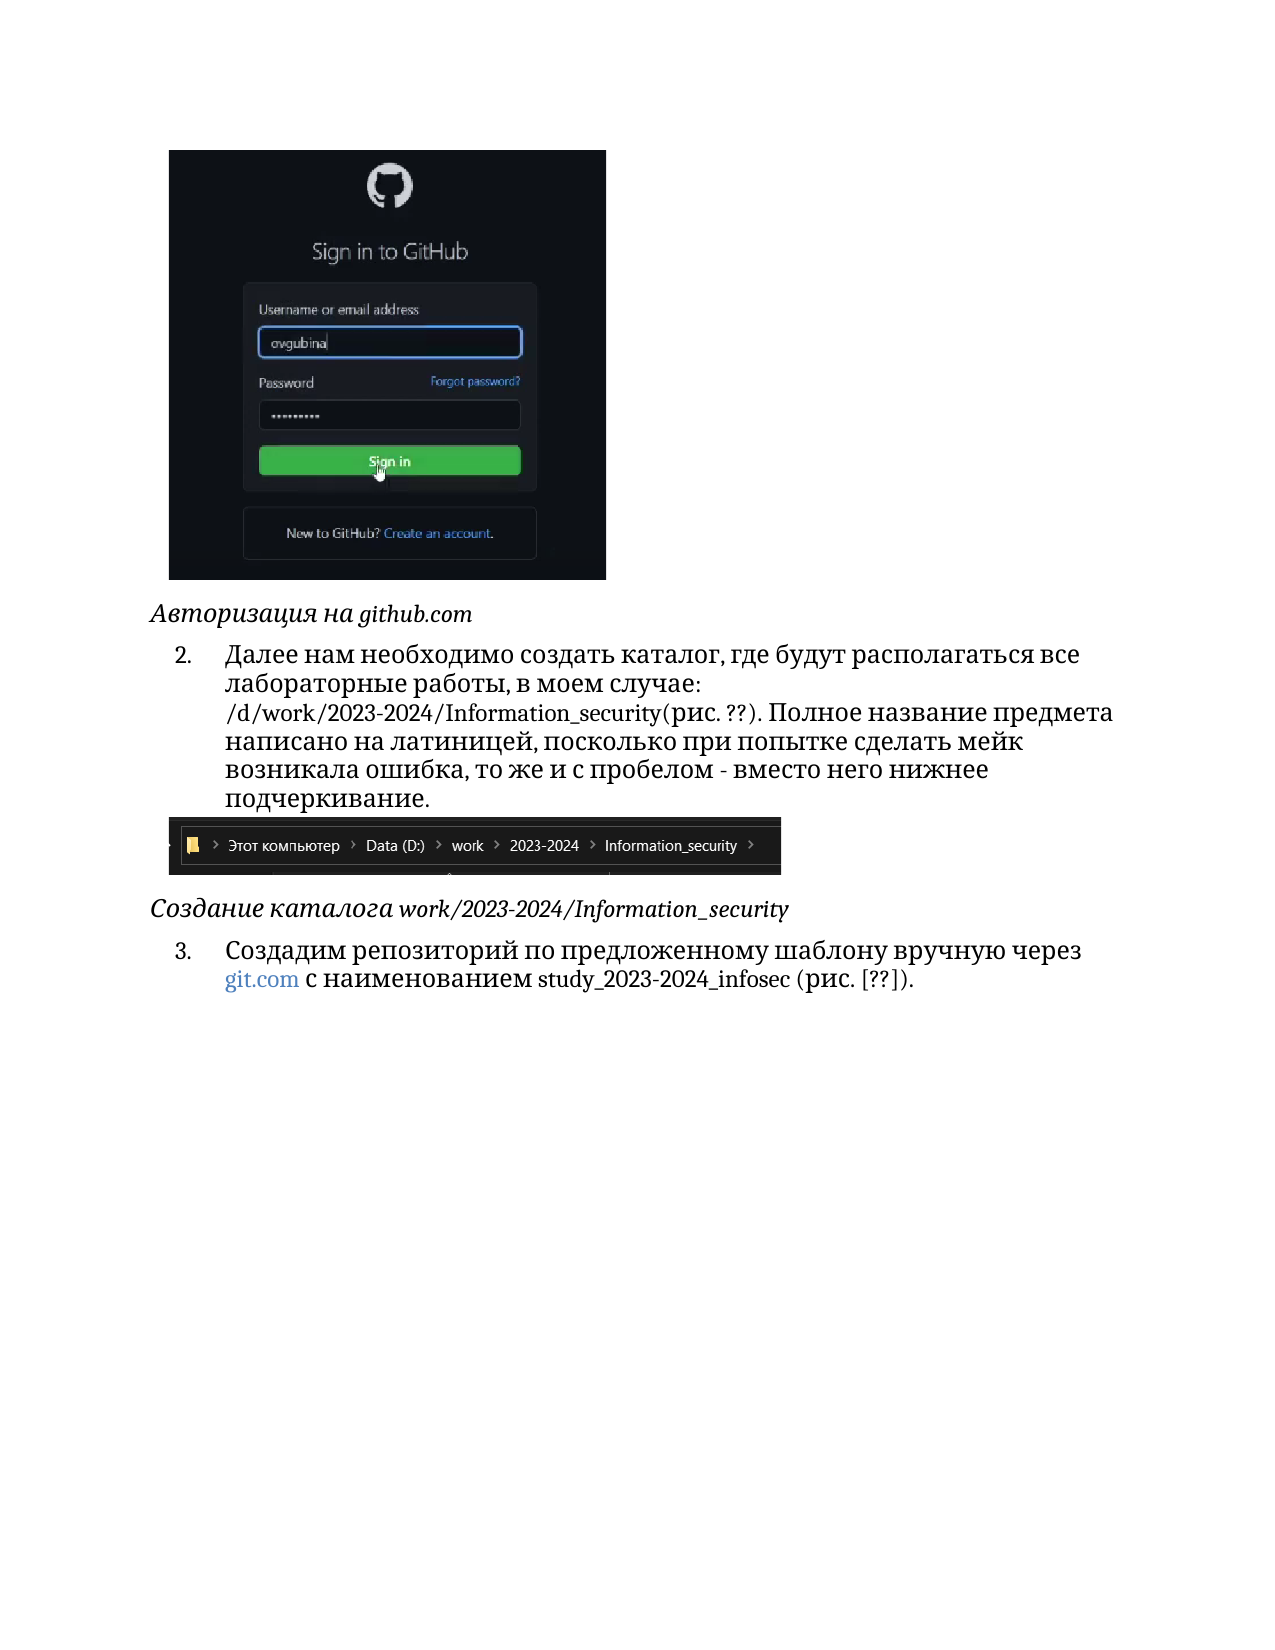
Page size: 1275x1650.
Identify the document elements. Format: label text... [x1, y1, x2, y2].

list Далее нам необходимо создать каталог, где будут располагаться все лабораторные работы, в моем случае: /d/work/2023-2024/Information_security(рис. ??). Полное название предмета написано на латиницей, посколько при попытке сделать мейк возникала ошибка, то же и с пробелом - вместо него нижнее подчеркивание. [175, 641, 1125, 814]
picture [168, 817, 782, 875]
text Авторизация на github.com [150, 600, 1125, 629]
picture [168, 150, 607, 580]
list Создадим репозиторий по предложенному шаблону вручную через git.com с наименованием study_2023-2024_infosec (рис. [??]). [175, 937, 1125, 994]
text Создание каталога work/2023-2024/Information_security [150, 895, 1125, 924]
